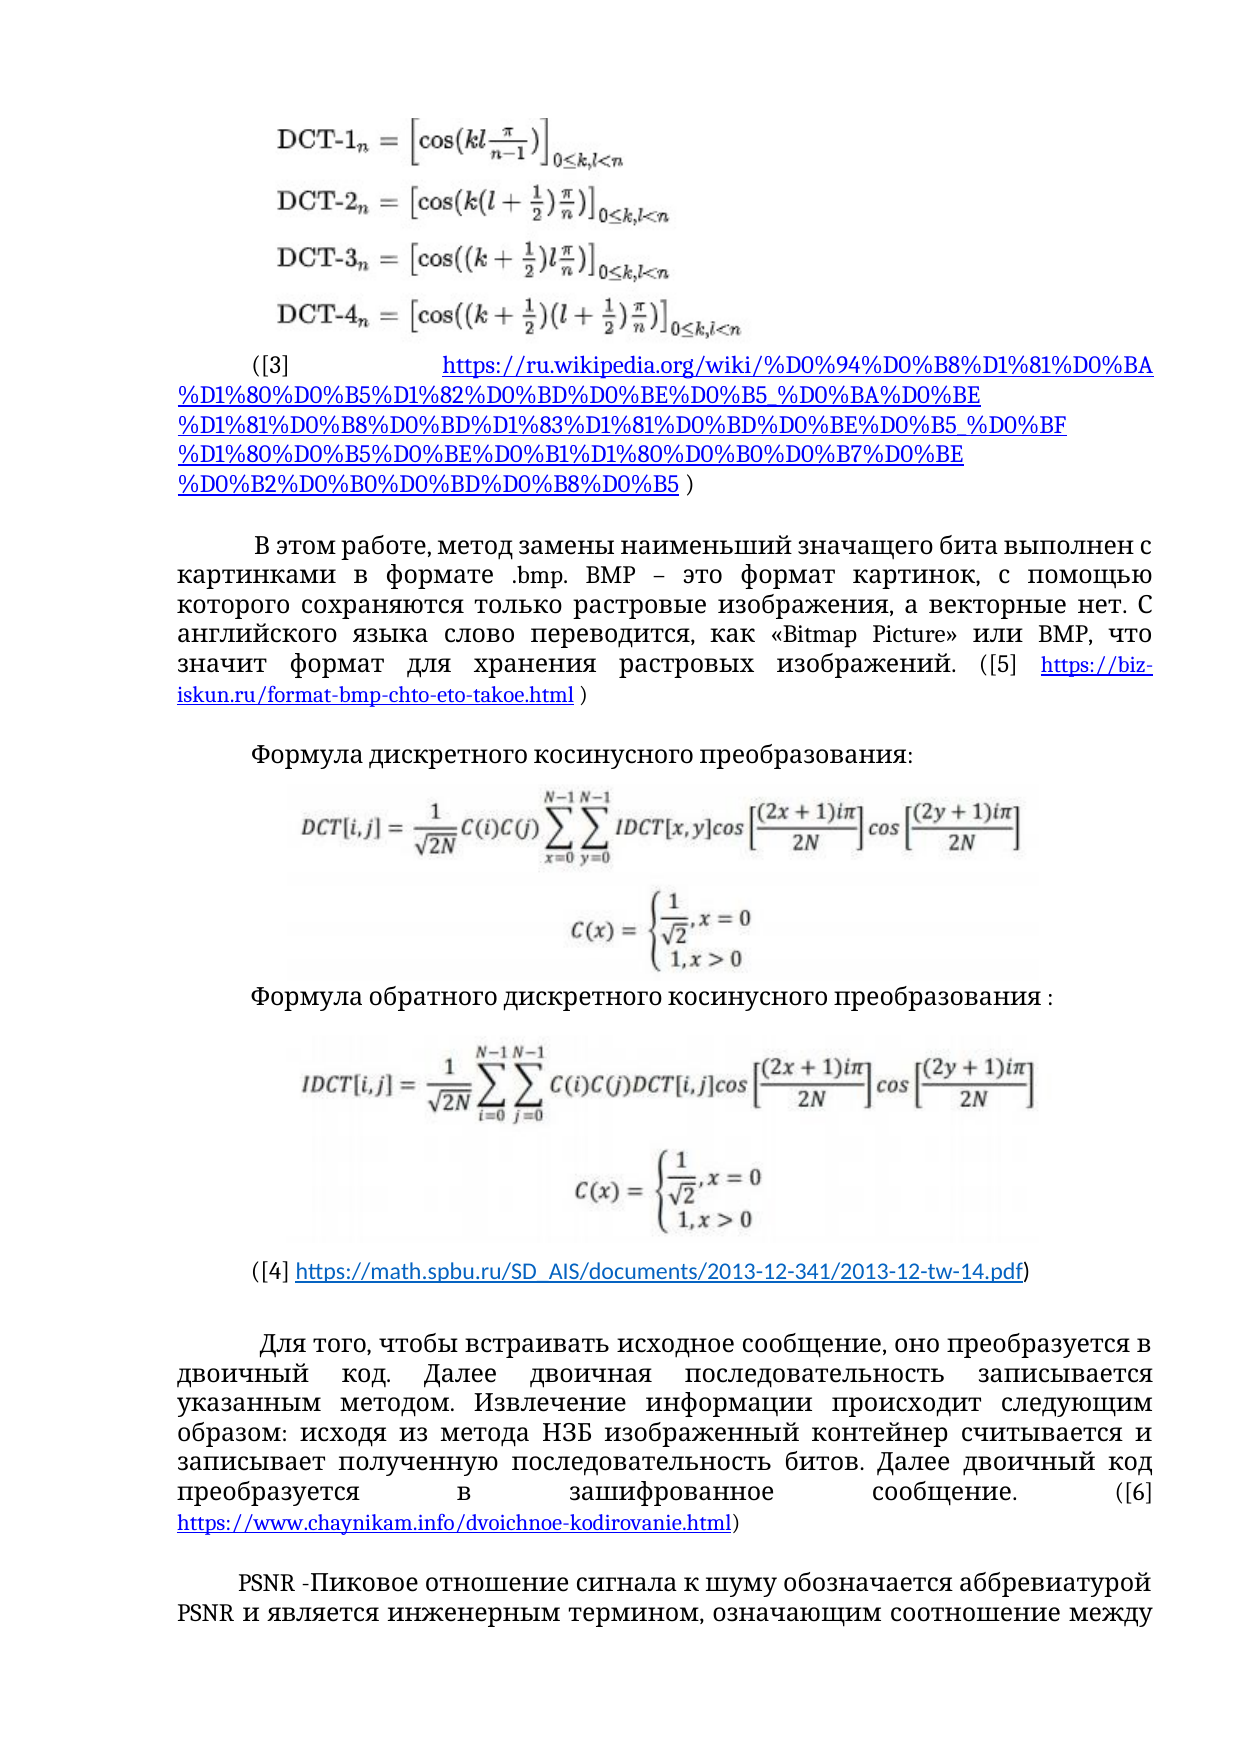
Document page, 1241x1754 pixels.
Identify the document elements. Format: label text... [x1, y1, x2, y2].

text Формула обратного дискретного косинусного преобразования : [179, 982, 1078, 1011]
text Формула дискретного косинусного преобразования: [251, 741, 1153, 770]
picture [251, 772, 1042, 981]
picture [251, 118, 820, 350]
text Для того, чтобы встраивать исходное сообщение, оно преобразуется в двоичный код. Далее двоичная последовательность записывается указанным методом. Извлечение информации происходит следующим образом: исходя из метода НЗБ изображенный контейнер считывается и записывает полученную последовательность битов. Далее двоичный код преобразуется в зашифрованное сообщение. ([6] https://www.chaynikam.info/dvoichnoe-kodirovanie.html) [176, 1330, 1153, 1536]
text ([4] https://math.spbu.ru/SD_AIS/documents/2013-12-341/2013-12-tw-14.pdf) [179, 1256, 1078, 1286]
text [176, 1569, 1153, 1628]
picture [250, 1024, 1062, 1243]
text В этом работе, метод замены наименьший значащего бита выполнен с картинками в формате .bmp. BMP – это формат картинок, с помощью которого сохраняются только растровые изображения, а векторные нет. С английского языка слово переводится, как «Bitmap Picture» или BMP, что значит формат для хранения растровых изображений. ([5] https://biz-iskun.ru/format-bmp-chto-eto-takoe.html ) [176, 532, 1153, 708]
text ([3] https://ru.wikipedia.org/wiki/%D0%94%D0%B8%D1%81%D0%BA%D1%80%D0%B5%D1%82%D0%BD%D0%BE%D0%B5_%D0%BA%D0%BE%D1%81%D0%B8%D0%BD%D1%83%D1%81%D0%BD%D0%BE%D0%B5_%D0%BF%D1%80%D0%B5%D0%BE%D0%B1%D1%80%D0%B0%D0%B7%D0%BE%D0%B2%D0%B0%D0%BD%D0%B8%D0%B5 ) [177, 351, 1153, 498]
